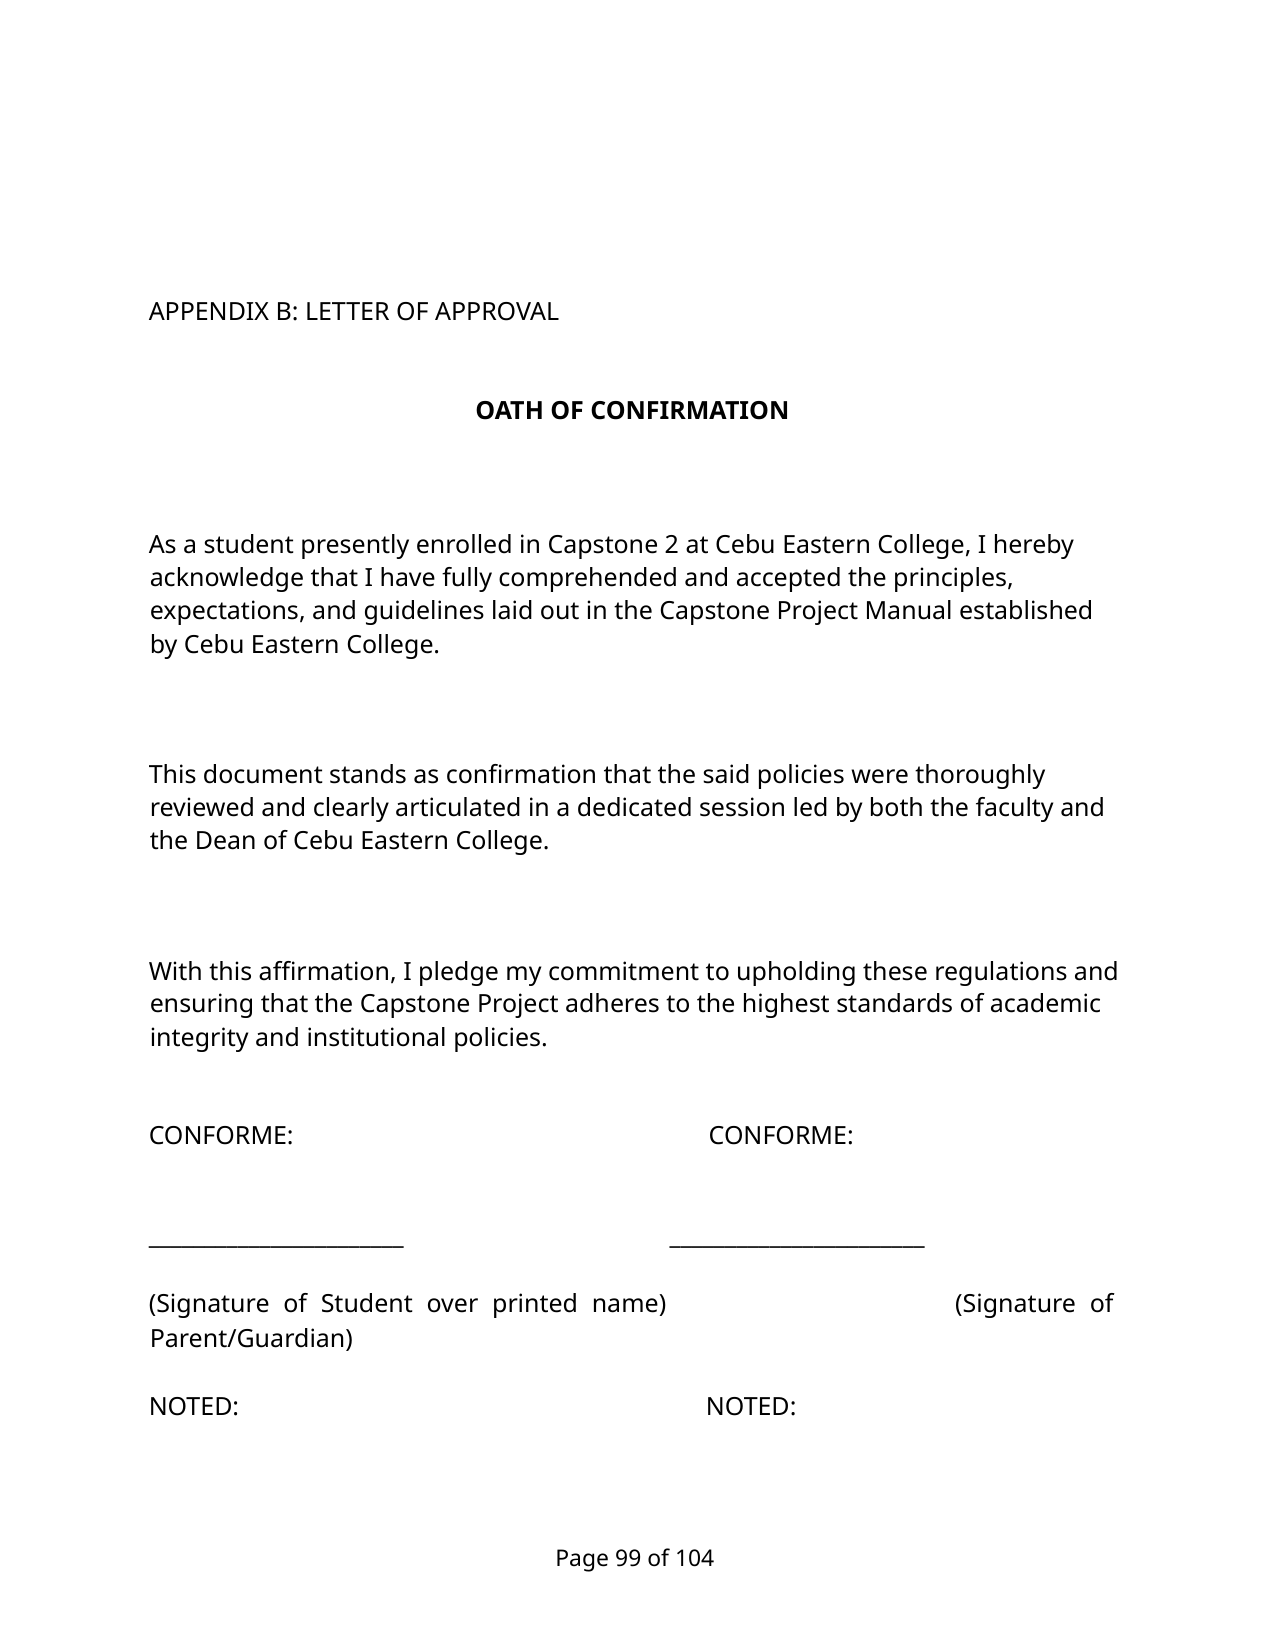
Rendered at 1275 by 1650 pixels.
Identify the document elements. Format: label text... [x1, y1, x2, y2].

text As a student presently enrolled in Capstone 2 at Cebu Eastern College, I hereby acknowledge that I have fully comprehended and accepted the principles, expectations, and guidelines laid out in the Capstone Project Manual established by Cebu Eastern College. [148, 527, 1123, 660]
text CONFORME: CONFORME: [148, 1118, 1116, 1152]
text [148, 1218, 1116, 1252]
text OATH OF CONFIRMATION [475, 393, 1123, 427]
text APPENDIX B: LETTER OF APPROVAL [148, 293, 1116, 327]
text This document stands as confirmation that the said policies were thoroughly reviewed and clearly articulated in a dedicated session led by both the faculty and the Dean of Cebu Eastern College. [148, 757, 1123, 857]
text (Signature of Student over printed name) (Signature of Parent/Guardian) [148, 1286, 1116, 1354]
text With this affirmation, I pledge my commitment to upholding these regulations and ensuring that the Capstone Project adheres to the highest standards of academic integrity and institutional policies. [148, 953, 1123, 1054]
text NOTED: NOTED: [148, 1388, 1116, 1422]
